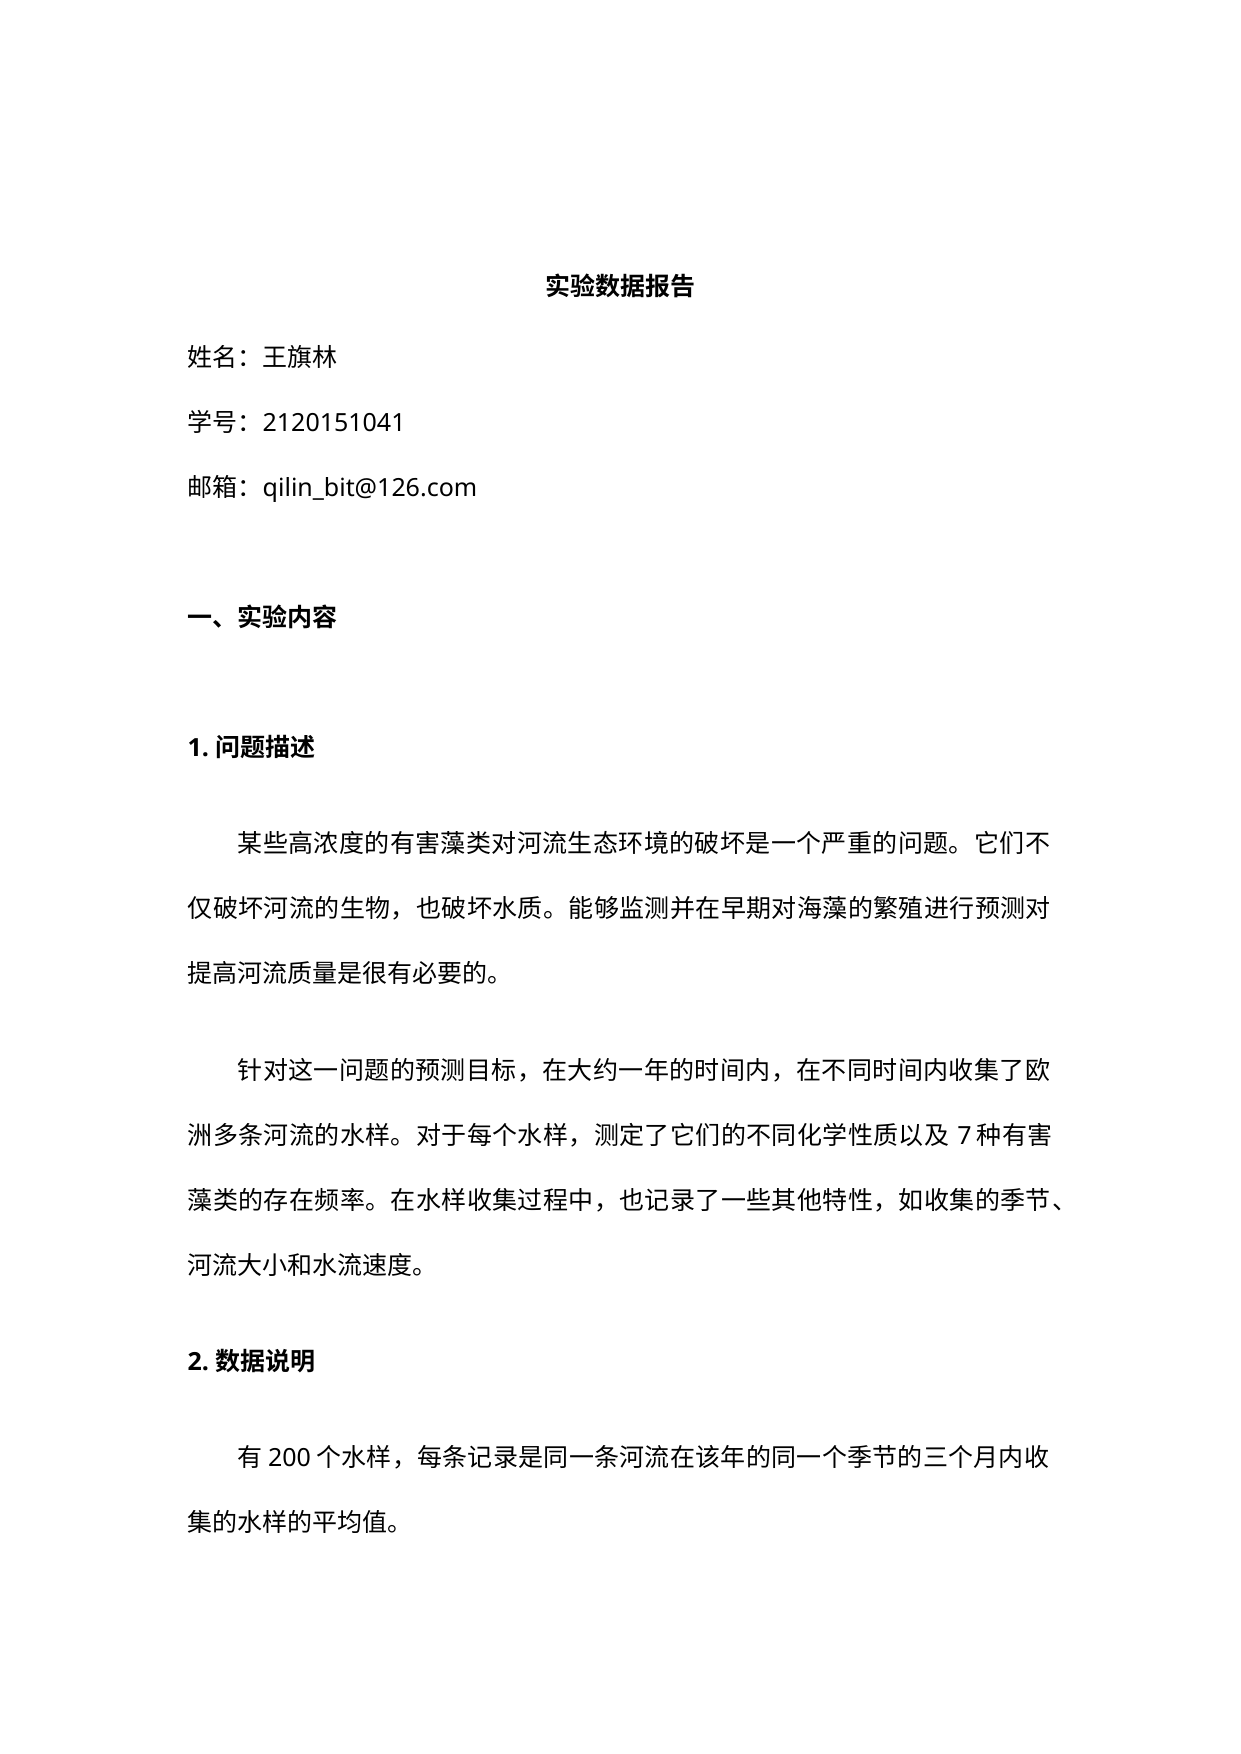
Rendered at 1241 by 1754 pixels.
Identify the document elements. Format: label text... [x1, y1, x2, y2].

text 针对这一问题的预测目标，在大约一年的时间内，在不同时间内收集了欧洲多条河流的水样。对于每个水样，测定了它们的不同化学性质以及7种有害藻类的存在频率。在水样收集过程中，也记录了一些其他特性，如收集的季节、河流大小和水流速度。 [187, 1036, 1053, 1296]
text 姓名：王旗林 [187, 323, 1053, 388]
text 一、实验内容 [187, 583, 1053, 648]
text 学号：2120151041 [187, 388, 1053, 453]
text 1. 问题描述 [187, 713, 1053, 778]
text 2. 数据说明 [187, 1327, 1053, 1392]
text 有200个水样，每条记录是同一条河流在该年的同一个季节的三个月内收集的水样的平均值。 [187, 1423, 1053, 1553]
text 邮箱：qilin_bit@126.com [187, 453, 1053, 518]
text 某些高浓度的有害藻类对河流生态环境的破坏是一个严重的问题。它们不仅破坏河流的生物，也破坏水质。能够监测并在早期对海藻的繁殖进行预测对提高河流质量是很有必要的。 [187, 809, 1053, 1004]
title 实验数据报告 [187, 252, 1053, 317]
